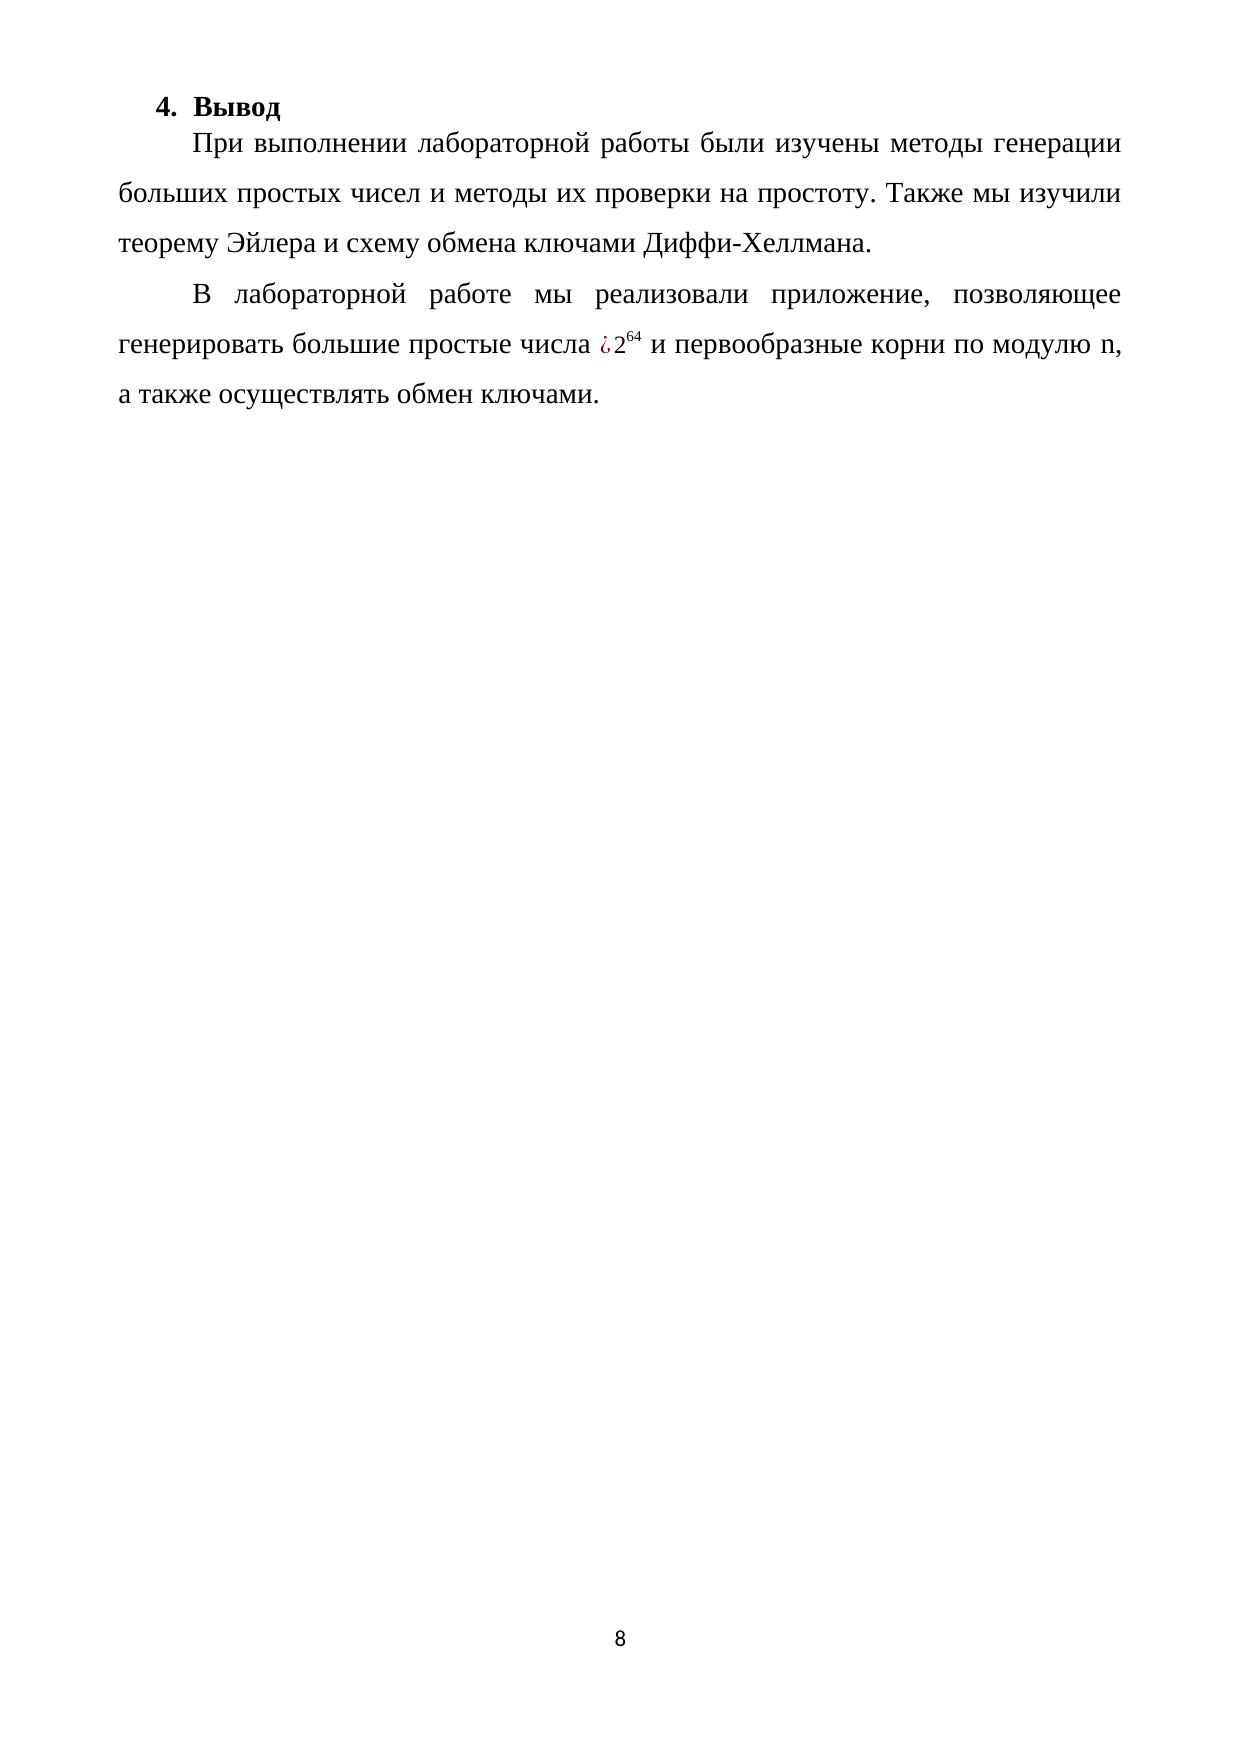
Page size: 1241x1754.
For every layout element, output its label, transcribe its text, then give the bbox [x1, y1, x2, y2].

list Вывод [156, 89, 1122, 122]
text В лабораторной работе мы реализовали приложение, позволяющее генерировать большие простые числа и первообразные корни по модулю n, а также осуществлять обмен ключами. [118, 276, 1122, 410]
text При выполнении лабораторной работы были изучены методы генерации больших простых чисел и методы их проверки на простоту. Также мы изучили теорему Эйлера и схему обмена ключами Диффи-Хеллмана. [118, 125, 1122, 259]
